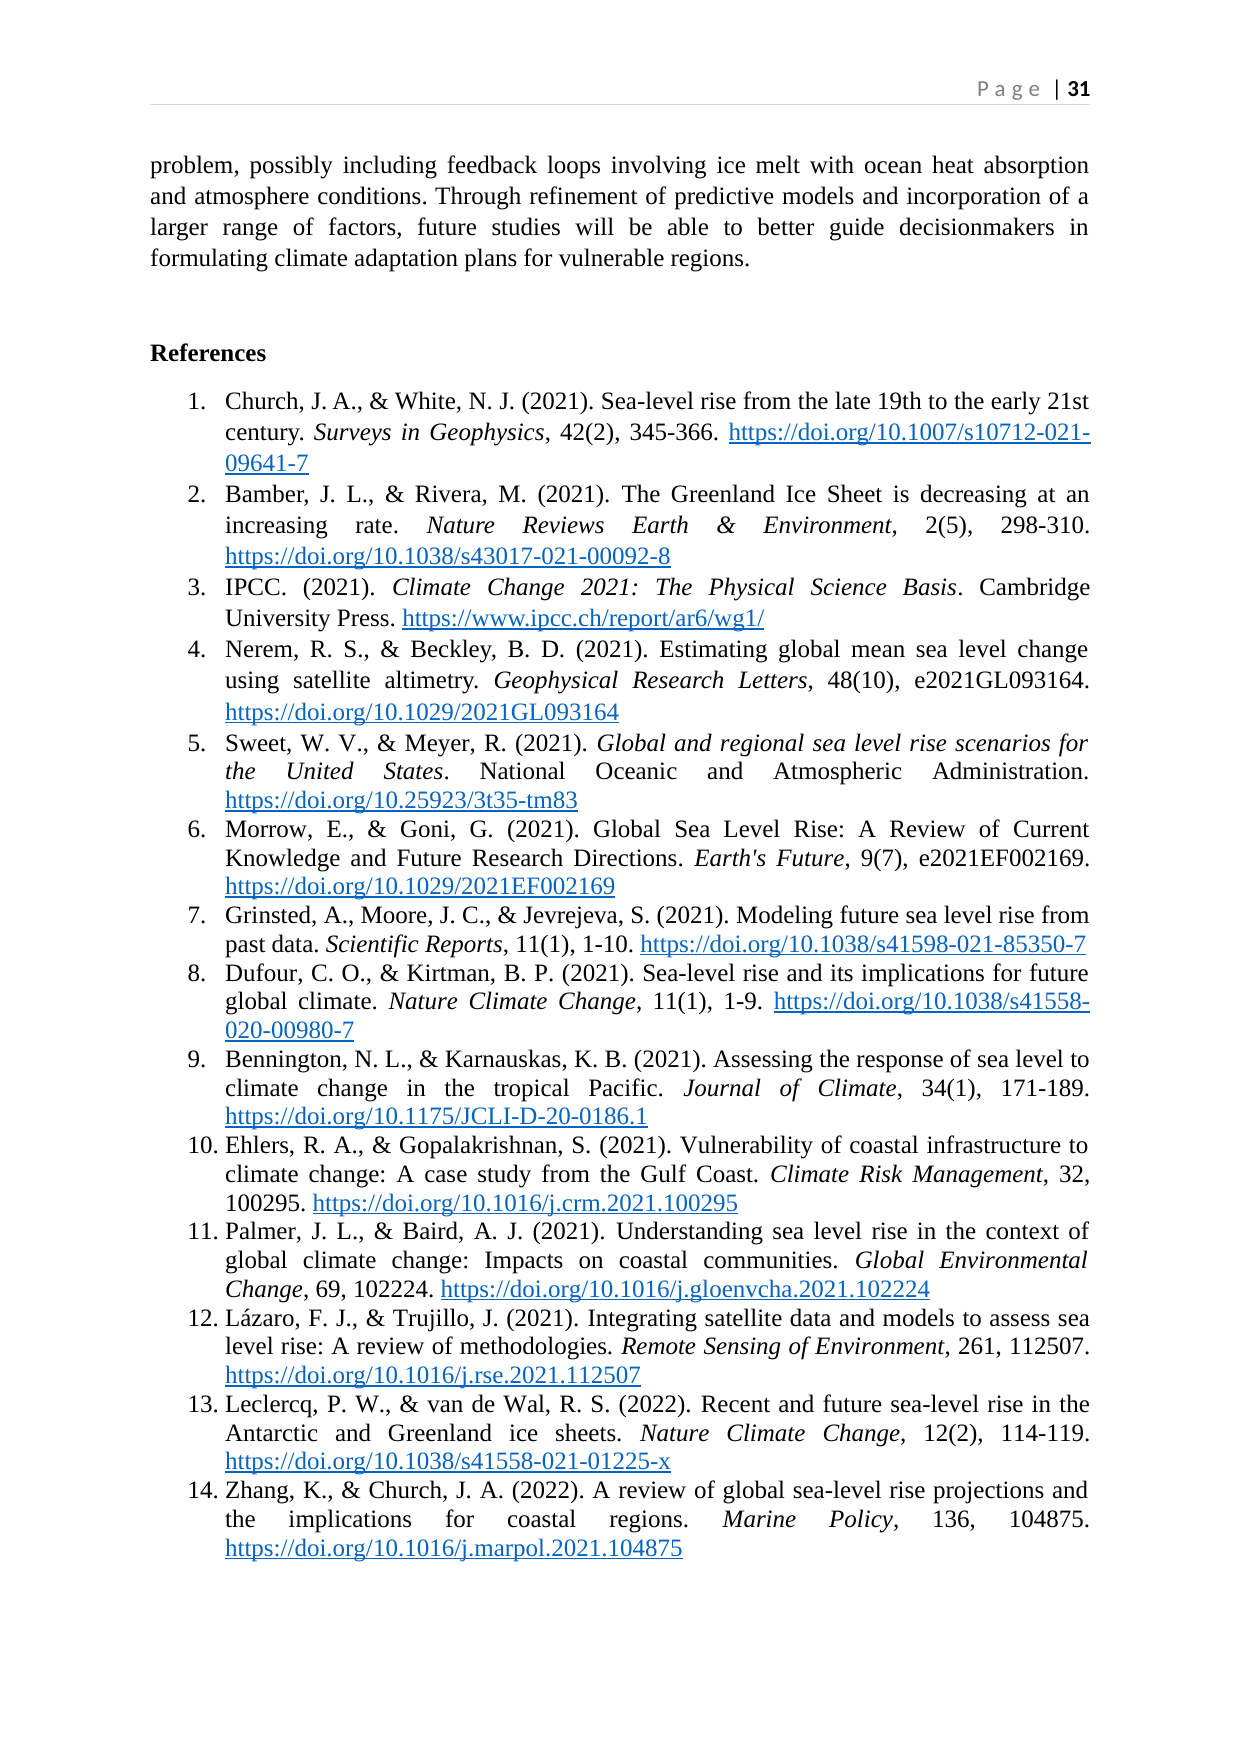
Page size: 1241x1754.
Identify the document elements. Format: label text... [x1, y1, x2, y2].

list Morrow, E., & Goni, G. (2021). Global Sea Level Rise: A Review of Current Knowledge and Future Research Directions. Earth's Future, 9(7), e2021EF002169. https://doi.org/10.1029/2021EF002169 [187, 814, 1090, 900]
list Sweet, W. V., & Meyer, R. (2021). Global and regional sea level rise scenarios for the United States. National Oceanic and Atmospheric Administration. https://doi.org/10.25923/3t35-tm83 [187, 728, 1090, 814]
list Zhang, K., & Church, J. A. (2022). A review of global sea-level rise projections and the implications for coastal regions. Marine Policy, 136, 104875. https://doi.org/10.1016/j.marpol.2021.104875 [187, 1475, 1090, 1561]
list Ehlers, R. A., & Gopalakrishnan, S. (2021). Vulnerability of coastal infrastructure to climate change: A case study from the Gulf Coast. Climate Risk Management, 32, 100295. https://doi.org/10.1016/j.crm.2021.100295 [187, 1130, 1090, 1216]
list IPCC. (2021). Climate Change 2021: The Physical Science Basis. Cambridge University Press. https://www.ipcc.ch/report/ar6/wg1/ [187, 572, 1090, 632]
list Dufour, C. O., & Kirtman, B. P. (2021). Sea-level rise and its implications for future global climate. Nature Climate Change, 11(1), 1-9. https://doi.org/10.1038/s41558-020-00980-7 [187, 958, 1090, 1044]
list Palmer, J. L., & Baird, A. J. (2021). Understanding sea level rise in the context of global climate change: Impacts on coastal communities. Global Environmental Change, 69, 102224. https://doi.org/10.1016/j.gloenvcha.2021.102224 [187, 1216, 1090, 1303]
list Lázaro, F. J., & Trujillo, J. (2021). Integrating satellite data and models to assess sea level rise: A review of methodologies. Remote Sensing of Environment, 261, 112507. https://doi.org/10.1016/j.rse.2021.112507 [187, 1303, 1090, 1389]
text References [150, 338, 1090, 367]
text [150, 150, 1090, 272]
list Church, J. A., & White, N. J. (2021). Sea-level rise from the late 19th to the early 21st century. Surveys in Geophysics, 42(2), 345-366. https://doi.org/10.1007/s10712-021-09641-7 [187, 386, 1090, 477]
list Nerem, R. S., & Beckley, B. D. (2021). Estimating global mean sea level change using satellite altimetry. Geophysical Research Letters, 48(10), e2021GL093164. https://doi.org/10.1029/2021GL093164 [187, 634, 1090, 725]
list Bennington, N. L., & Karnauskas, K. B. (2021). Assessing the response of sea level to climate change in the tropical Pacific. Journal of Climate, 34(1), 171-189. https://doi.org/10.1175/JCLI-D-20-0186.1 [187, 1044, 1090, 1130]
list Leclercq, P. W., & van de Wal, R. S. (2022). Recent and future sea-level rise in the Antarctic and Greenland ice sheets. Nature Climate Change, 12(2), 114-119. https://doi.org/10.1038/s41558-021-01225-x [187, 1389, 1090, 1475]
list Grinsted, A., Moore, J. C., & Jevrejeva, S. (2021). Modeling future sea level rise from past data. Scientific Reports, 11(1), 1-10. https://doi.org/10.1038/s41598-021-85350-7 [187, 900, 1090, 958]
list Bamber, J. L., & Rivera, M. (2021). The Greenland Ice Sheet is decreasing at an increasing rate. Nature Reviews Earth & Environment, 2(5), 298-310. https://doi.org/10.1038/s43017-021-00092-8 [187, 479, 1090, 570]
